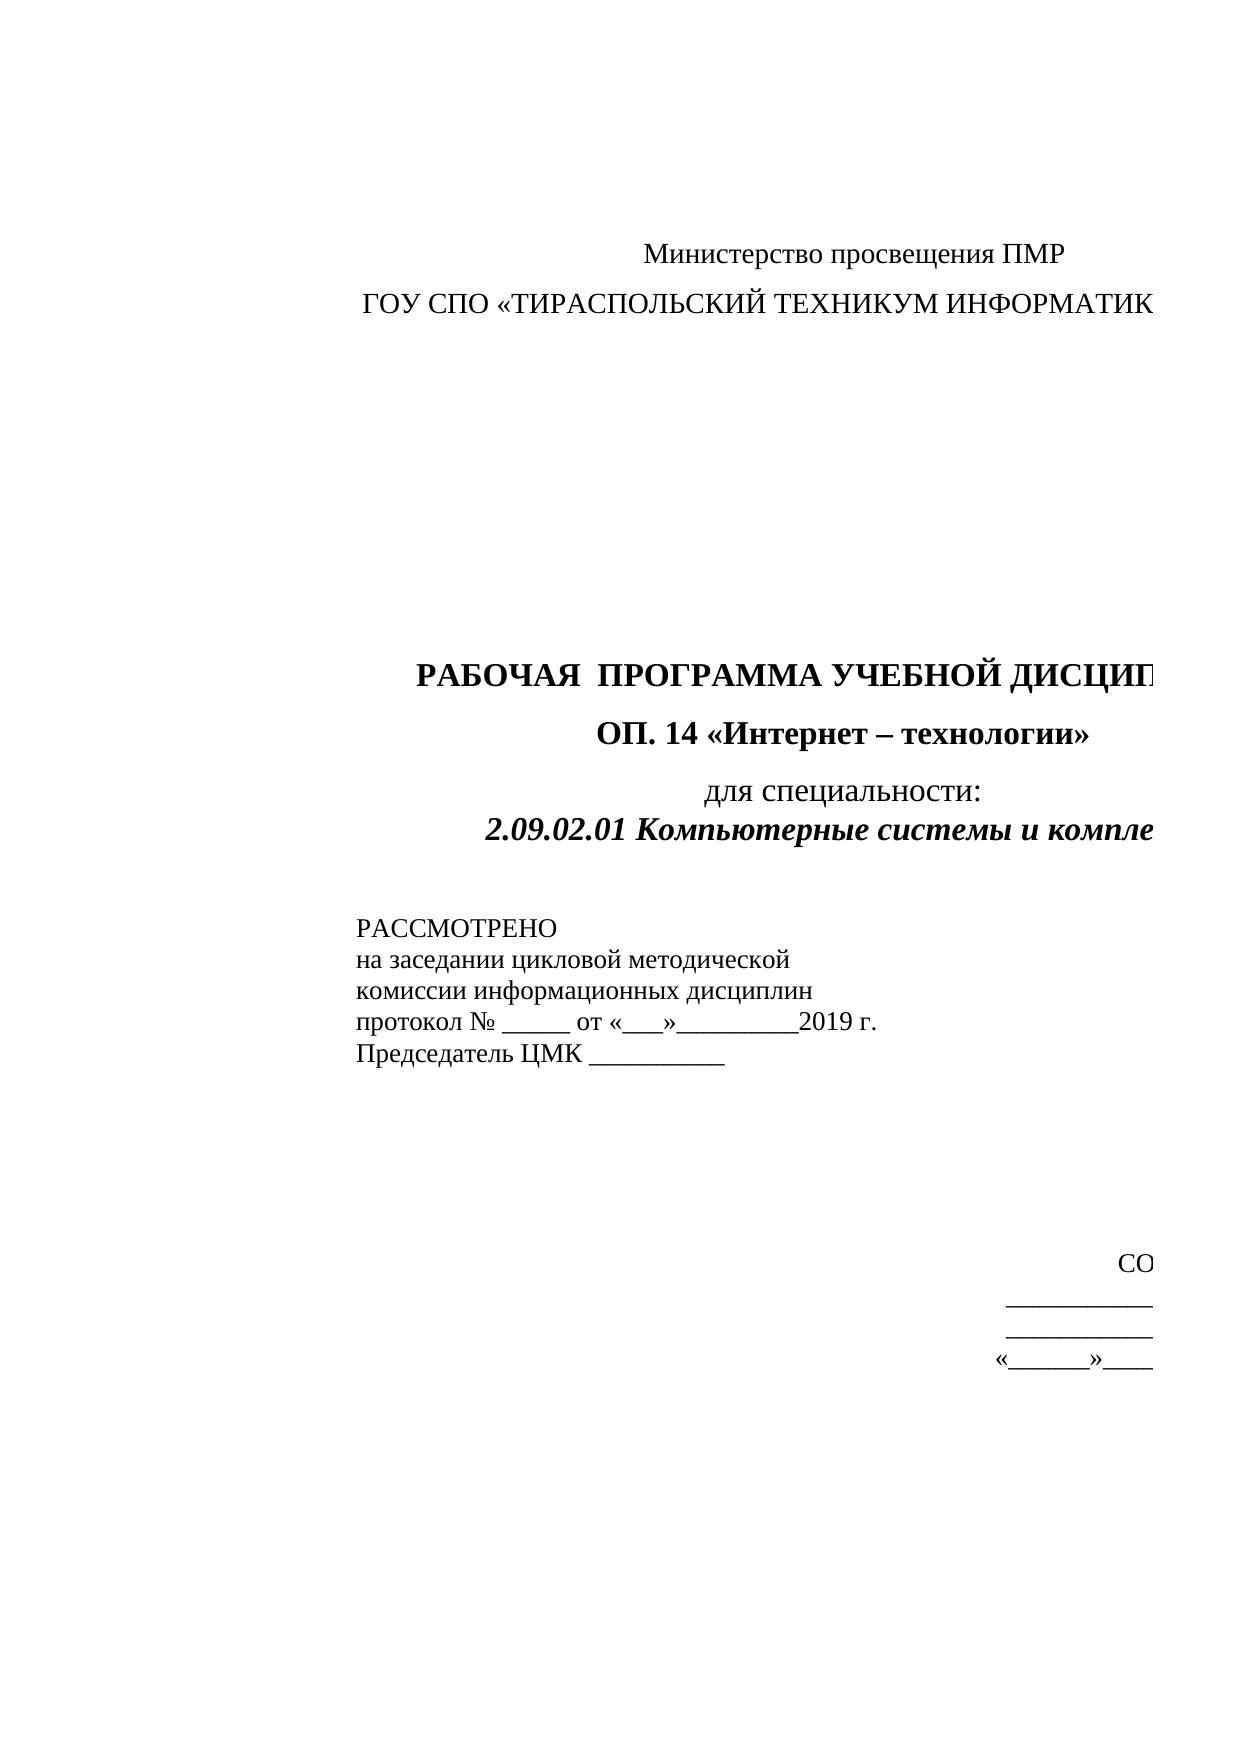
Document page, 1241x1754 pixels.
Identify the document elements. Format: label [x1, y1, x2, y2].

text [177, 118, 1152, 1636]
